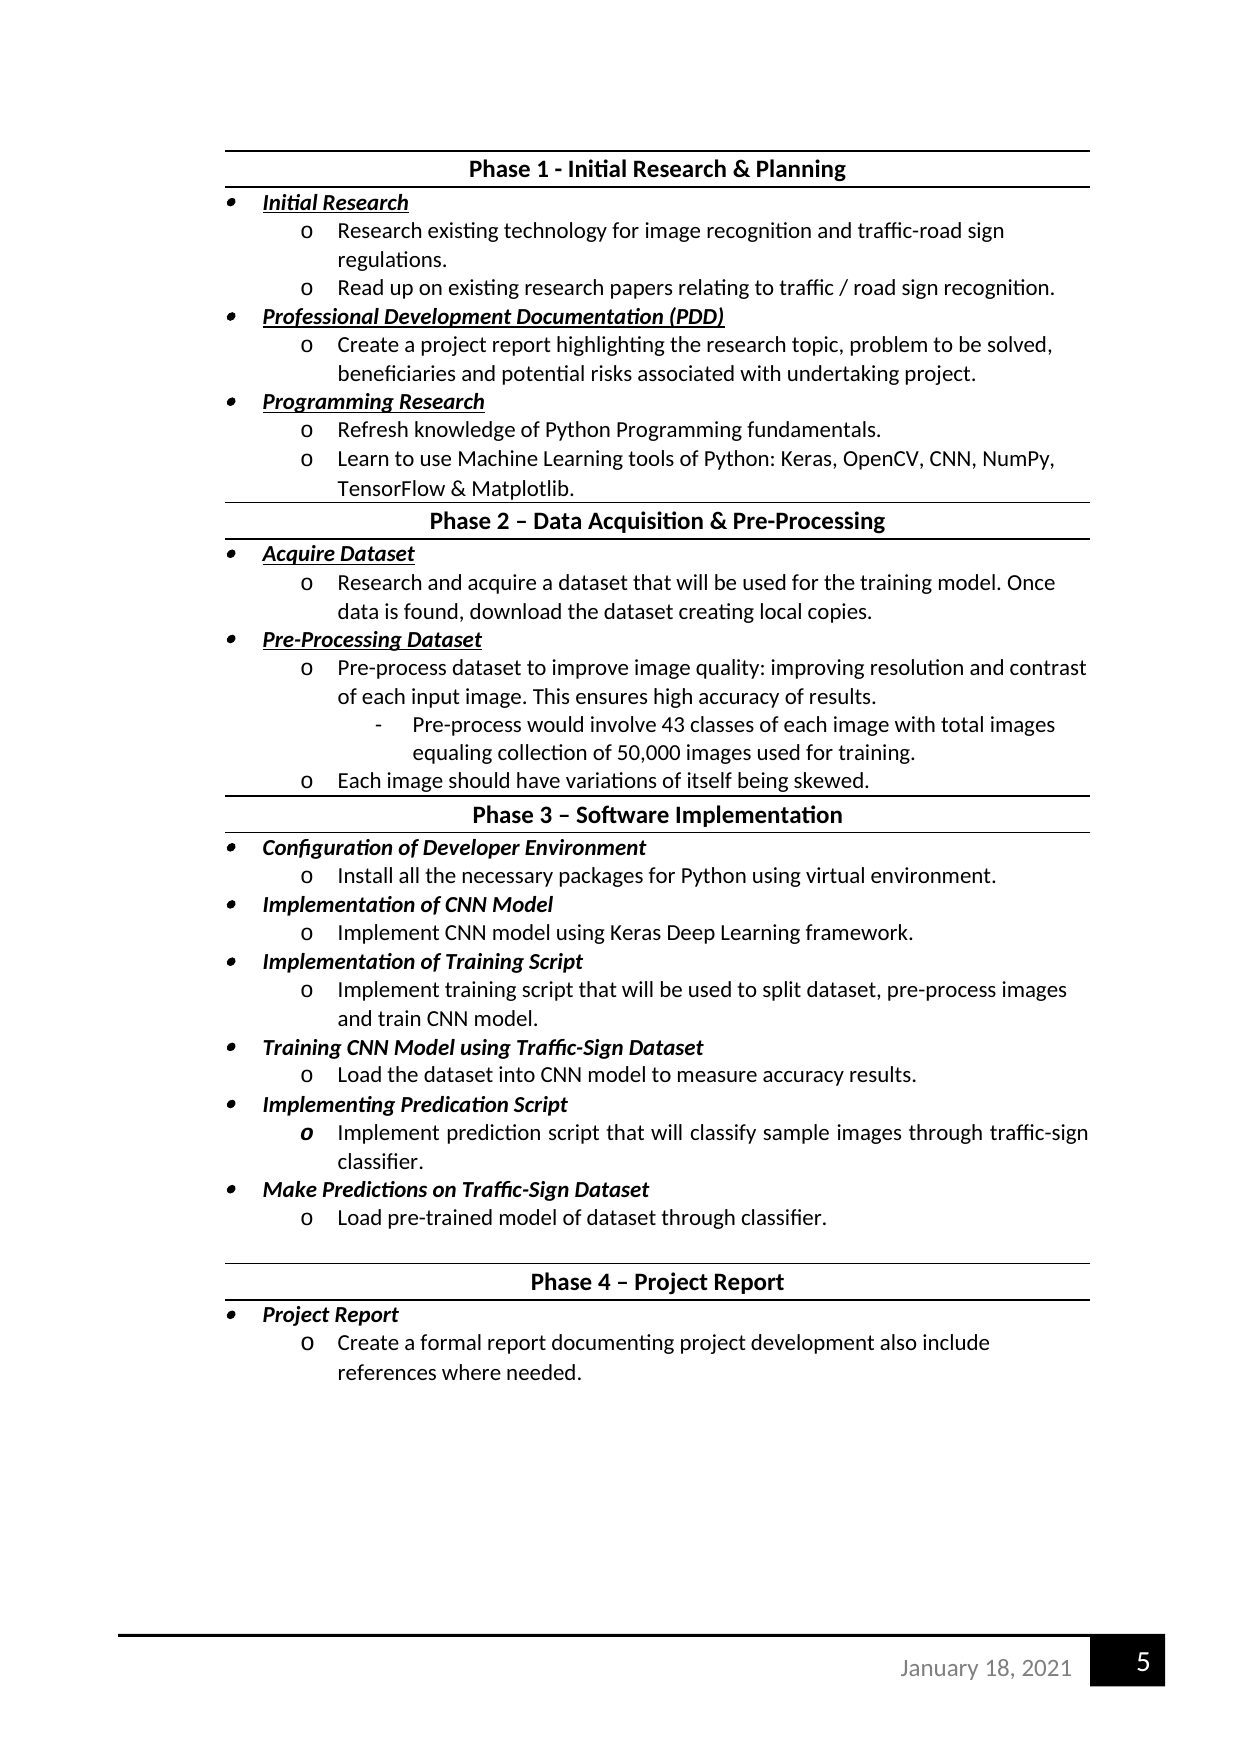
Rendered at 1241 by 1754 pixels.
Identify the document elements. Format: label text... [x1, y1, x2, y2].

list Programming Research [225, 387, 1090, 415]
list Initial Research [225, 188, 1090, 216]
list Create a formal report documenting project development also include references where needed. [300, 1328, 1090, 1386]
list Pre-process dataset to improve image quality: improving resolution and contrast of each input image. This ensures high accuracy of results. [300, 653, 1090, 710]
list Training CNN Model using Traffic-Sign Dataset [225, 1033, 1090, 1061]
list Implementation of CNN Model [225, 890, 1090, 918]
list Install all the necessary packages for Python using virtual environment. [300, 861, 1090, 890]
list Each image should have variations of itself being skewed. [300, 766, 1090, 795]
text Phase 1 - Initial Research & Planning [225, 152, 1090, 186]
list Configuration of Developer Environment [225, 833, 1090, 861]
list Research existing technology for image recognition and traffic-road sign regulations. [300, 216, 1090, 273]
list Make Predictions on Traffic-Sign Dataset [225, 1175, 1090, 1203]
list Pre-process would involve 43 classes of each image with total images equaling collection of 50,000 images used for training. [375, 710, 1090, 766]
list Professional Development Documentation (PDD) [225, 302, 1090, 330]
list Create a project report highlighting the research topic, problem to be solved, beneficiaries and potential risks associated with undertaking project. [300, 330, 1090, 387]
list Load the dataset into CNN model to measure accuracy results. [300, 1061, 1090, 1090]
list Implementing Predication Script [225, 1090, 1090, 1118]
list Implementation of Training Script [225, 947, 1090, 975]
list Refresh knowledge of Python Programming fundamentals. [300, 415, 1090, 444]
list Load pre-trained model of dataset through classifier. [300, 1203, 1090, 1232]
text Phase 4 – Project Report [225, 1264, 1090, 1299]
list Acquire Dataset [225, 540, 1090, 568]
list Pre-Processing Dataset [225, 625, 1090, 653]
list Learn to use Machine Learning tools of Python: Keras, OpenCV, CNN, NumPy, TensorFlow & Matplotlib. [300, 444, 1090, 502]
list Read up on existing research papers relating to traffic / road sign recognition. [300, 273, 1090, 302]
list Implement CNN model using Keras Deep Learning framework. [300, 918, 1090, 947]
list Implement training script that will be used to split dataset, pre-process images and train CNN model. [300, 975, 1090, 1033]
list Implement prediction script that will classify sample images through traffic-sign classifier. [300, 1118, 1090, 1175]
list Research and acquire a dataset that will be used for the training model. Once data is found, download the dataset creating local copies. [300, 568, 1090, 625]
text Phase 3 – Software Implementation [225, 797, 1090, 832]
text Phase 2 – Data Acquisition & Pre-Processing [225, 503, 1090, 538]
list Project Report [225, 1301, 1090, 1328]
